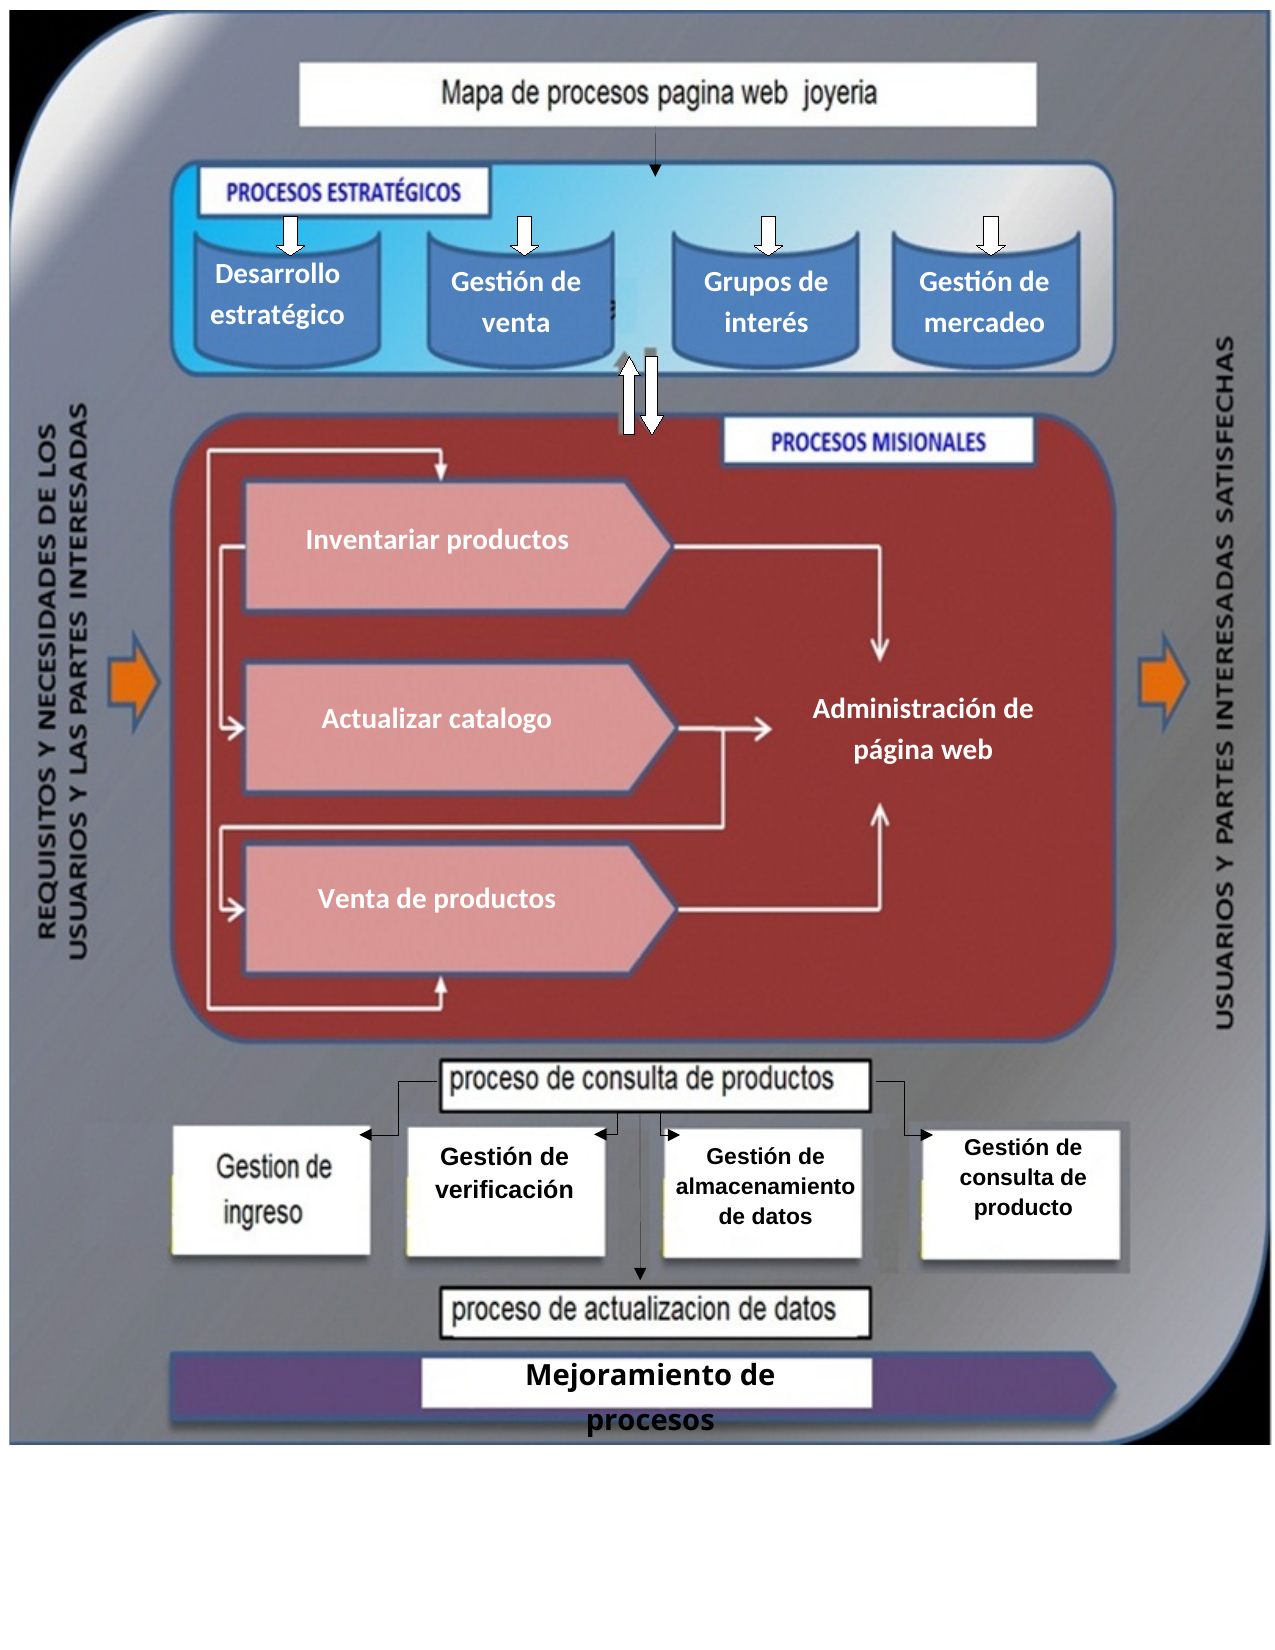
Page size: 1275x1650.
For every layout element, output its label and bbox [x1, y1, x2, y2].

picture [9, 10, 1275, 1445]
